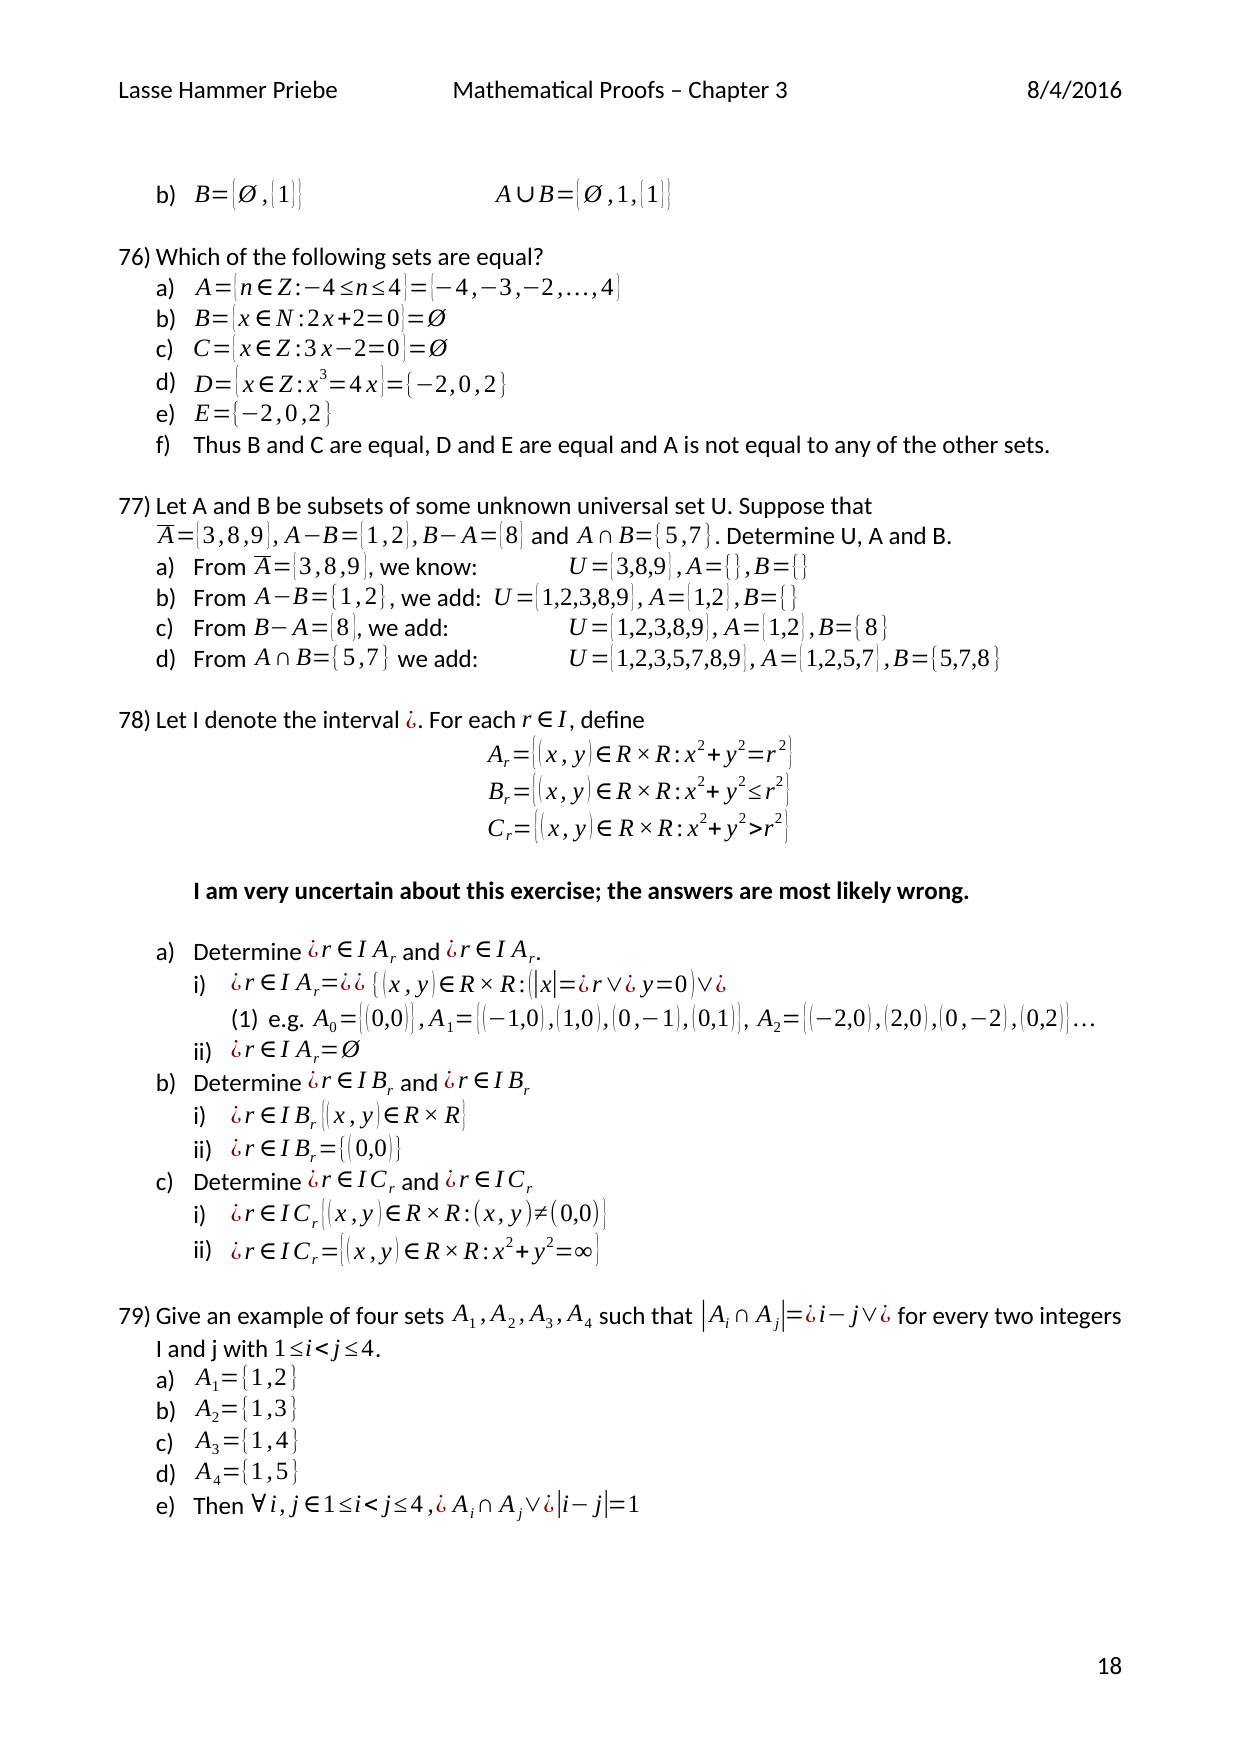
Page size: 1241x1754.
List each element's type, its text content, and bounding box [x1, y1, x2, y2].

list From , we know: [156, 551, 1122, 582]
list Determine and . [156, 936, 1122, 967]
list Let I denote the interval . For each , define [118, 704, 1122, 734]
list From , we add: [156, 582, 1122, 612]
list Which of the following sets are equal? [118, 242, 1122, 272]
list Thus B and C are equal, D and E are equal and A is not equal to any of the other sets. [156, 429, 1122, 459]
list Then [156, 1489, 1122, 1522]
list Give an example of four sets such that for every two integers I and j with . [118, 1298, 1122, 1363]
list Determine and [156, 1067, 1122, 1098]
list From we add: [156, 643, 1122, 673]
list Let A and B be subsets of some unknown universal set U. Suppose that and . Determine U, A and B. [118, 490, 1122, 551]
list e.g. , [231, 1001, 1122, 1036]
list From , we add: [156, 612, 1122, 643]
list Determine and [156, 1166, 1122, 1197]
list I am very uncertain about this exercise; the answers are most likely wrong. [193, 875, 1122, 905]
